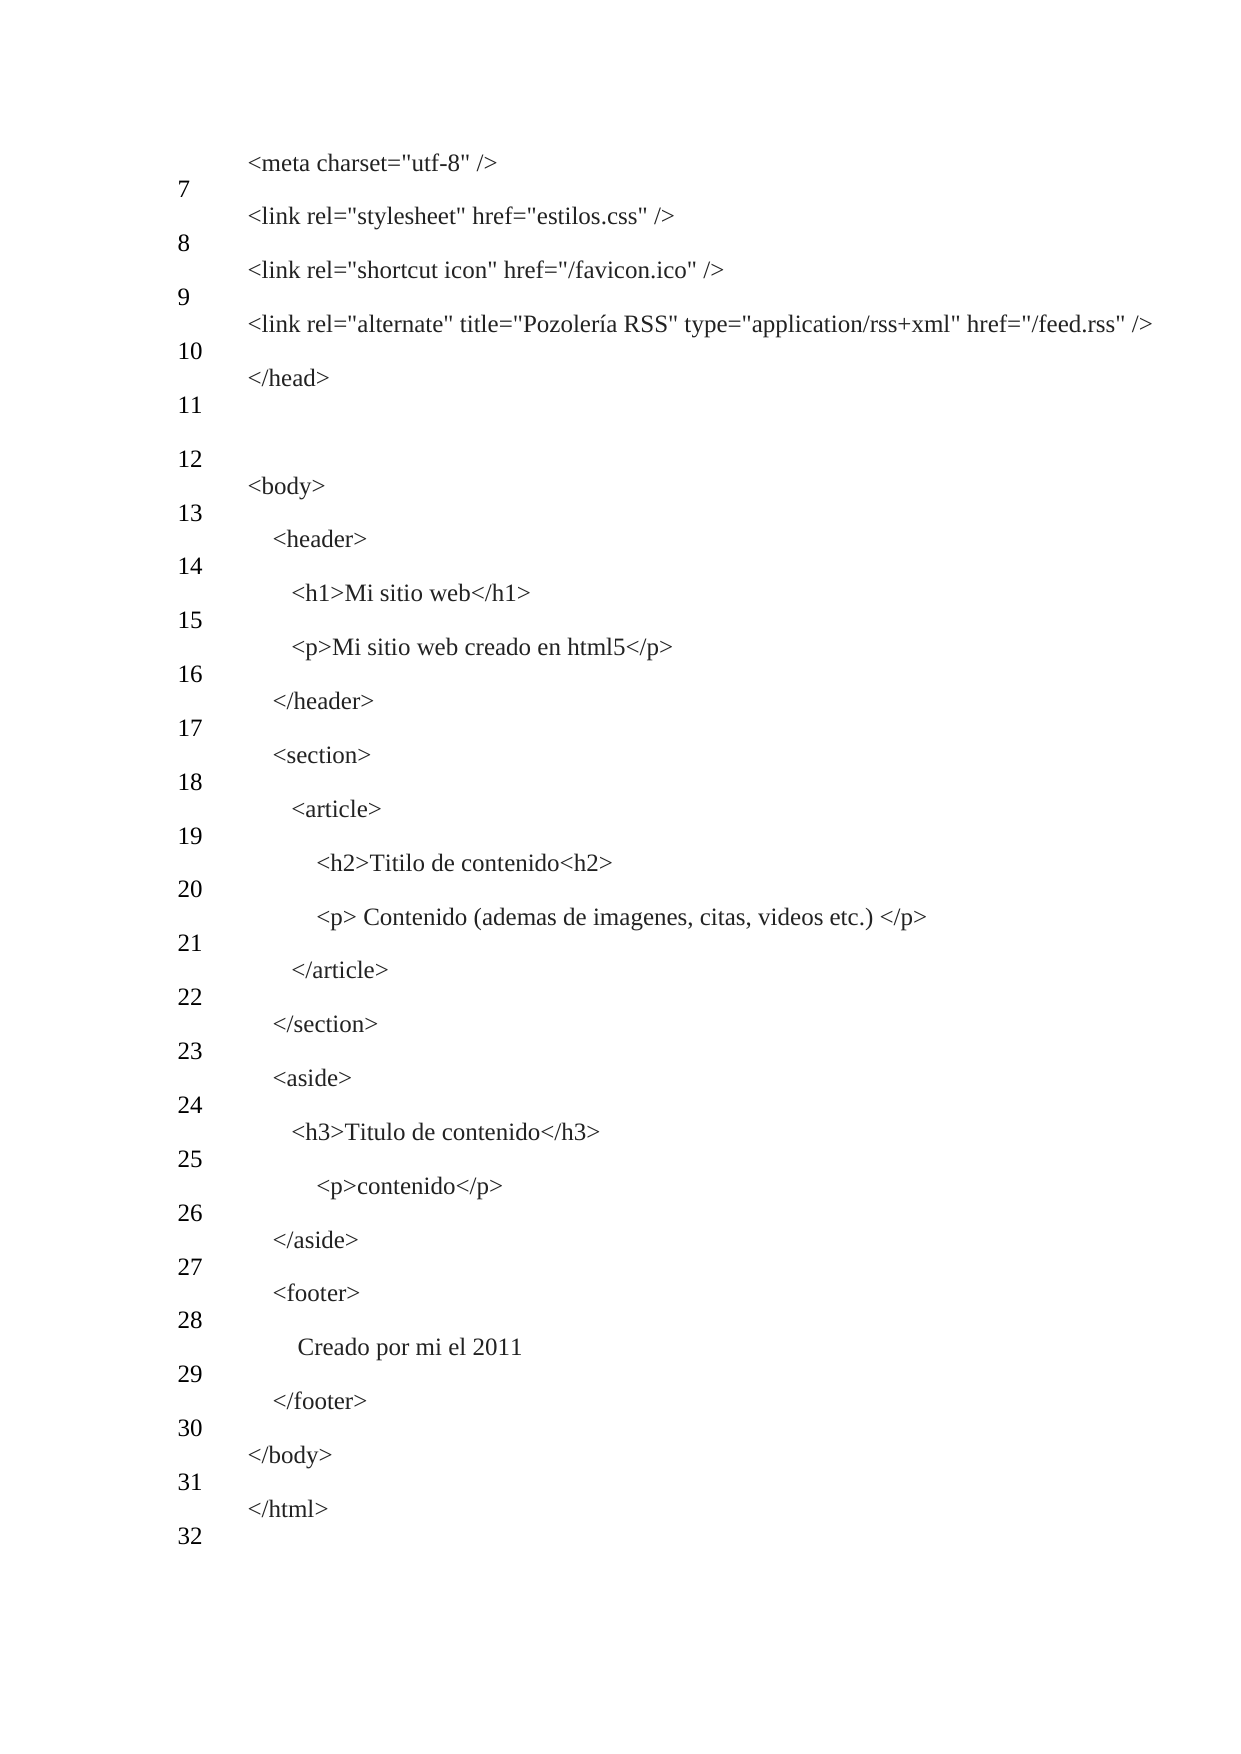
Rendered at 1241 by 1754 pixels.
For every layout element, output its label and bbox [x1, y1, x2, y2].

table_header [177, 148, 247, 1602]
table_header [248, 148, 1240, 1602]
